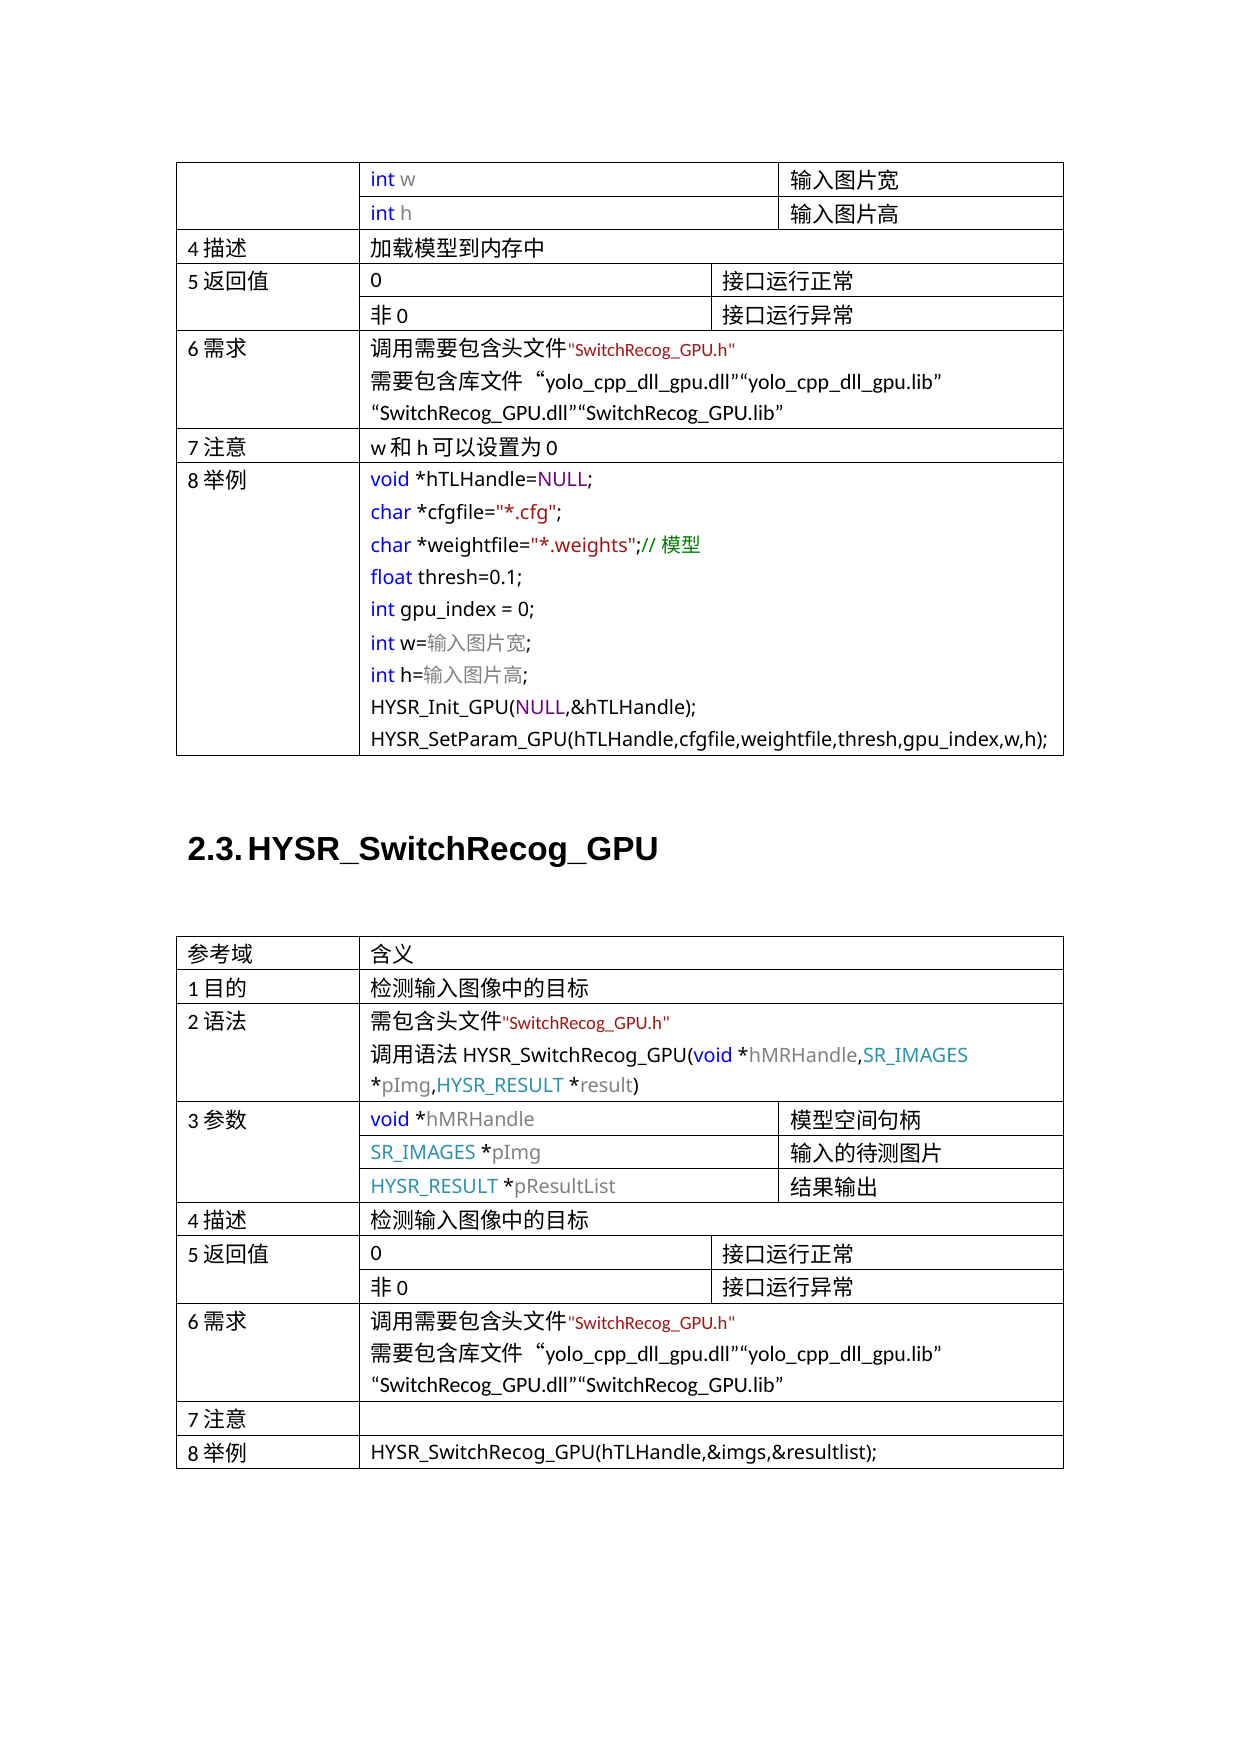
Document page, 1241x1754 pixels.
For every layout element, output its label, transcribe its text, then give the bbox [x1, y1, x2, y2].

table_cell [360, 1402, 1063, 1434]
table_cell 4 描述 [177, 1203, 359, 1235]
table_cell HYSR_RESULT *pResultList [360, 1169, 778, 1202]
table_cell 7 注意 [177, 429, 359, 462]
table_cell 0 [360, 1236, 711, 1269]
table_cell 调用需要包含头文件"SwitchRecog_GPU.h" 需要包含库文件“yolo_cpp_dll_gpu.dll”“yolo_cpp_dll_gpu.lib” “SwitchRecog_GPU.dll”“SwitchRecog_GPU.lib” [360, 1304, 1063, 1401]
table_cell 非0 [360, 1270, 711, 1302]
table_cell int w [360, 163, 778, 196]
table_cell void *hMRHandle [360, 1102, 778, 1135]
table_cell 接口运行异常 [712, 1270, 1063, 1302]
table_header 含义 [360, 937, 1063, 969]
table_cell 5 返回值 [177, 1236, 359, 1302]
table_cell 6 需求 [177, 331, 359, 428]
table_cell 非0 [360, 297, 711, 330]
table_cell HYSR_SwitchRecog_GPU(hTLHandle,&imgs,&resultlist); [360, 1436, 1063, 1468]
subtitle HYSR_SwitchRecog_GPU [187, 816, 1053, 881]
table_cell w和h可以设置为0 [360, 429, 1063, 462]
table_cell 检测输入图像中的目标 [360, 970, 1063, 1003]
table_cell 2 语法 [177, 1004, 359, 1101]
table_cell 8 举例 [177, 463, 359, 755]
table_cell 加载模型到内存中 [360, 230, 1063, 263]
table_header 参考域 [177, 937, 359, 969]
table_cell 8 举例 [177, 1436, 359, 1468]
table_cell 5 返回值 [177, 264, 359, 330]
table_cell 7 注意 [177, 1402, 359, 1434]
table_cell SR_IMAGES *pImg [360, 1136, 778, 1168]
table_cell 结果输出 [779, 1169, 1063, 1202]
table_cell 4 描述 [177, 230, 359, 263]
table_cell 检测输入图像中的目标 [360, 1203, 1063, 1235]
table_cell 0 [360, 264, 711, 296]
table_cell 需包含头文件"SwitchRecog_GPU.h" 调用语法HYSR_SwitchRecog_GPU(void *hMRHandle,SR_IMAGES *pImg,HYSR_RESULT *result) [360, 1004, 1063, 1101]
table_cell 输入的待测图片 [779, 1136, 1063, 1168]
table_cell 输入图片高 [779, 197, 1063, 229]
table_cell 1 目的 [177, 970, 359, 1003]
table_cell 模型空间句柄 [779, 1102, 1063, 1135]
table_cell 接口运行异常 [712, 297, 1063, 330]
table_cell 3参数 [177, 1102, 359, 1202]
table_cell 接口运行正常 [712, 264, 1063, 296]
table_cell 调用需要包含头文件"SwitchRecog_GPU.h" 需要包含库文件“yolo_cpp_dll_gpu.dll”“yolo_cpp_dll_gpu.lib” “SwitchRecog_GPU.dll”“SwitchRecog_GPU.lib” [360, 331, 1063, 428]
table_cell 输入图片宽 [779, 163, 1063, 196]
table_cell 6 需求 [177, 1304, 359, 1401]
table_cell int h [360, 197, 778, 229]
table_cell 接口运行正常 [712, 1236, 1063, 1269]
table_cell void *hTLHandle=NULL; char *cfgfile="*.cfg"; char *weightfile="*.weights";// 模型 float thresh=0.1; int gpu_index = 0; int w=输入图片宽; int h=输入图片高; HYSR_Init_GPU(NULL,&hTLHandle); HYSR_SetParam_GPU(hTLHandle,cfgfile,weightfile,thresh,gpu_index,w,h); [360, 463, 1063, 755]
